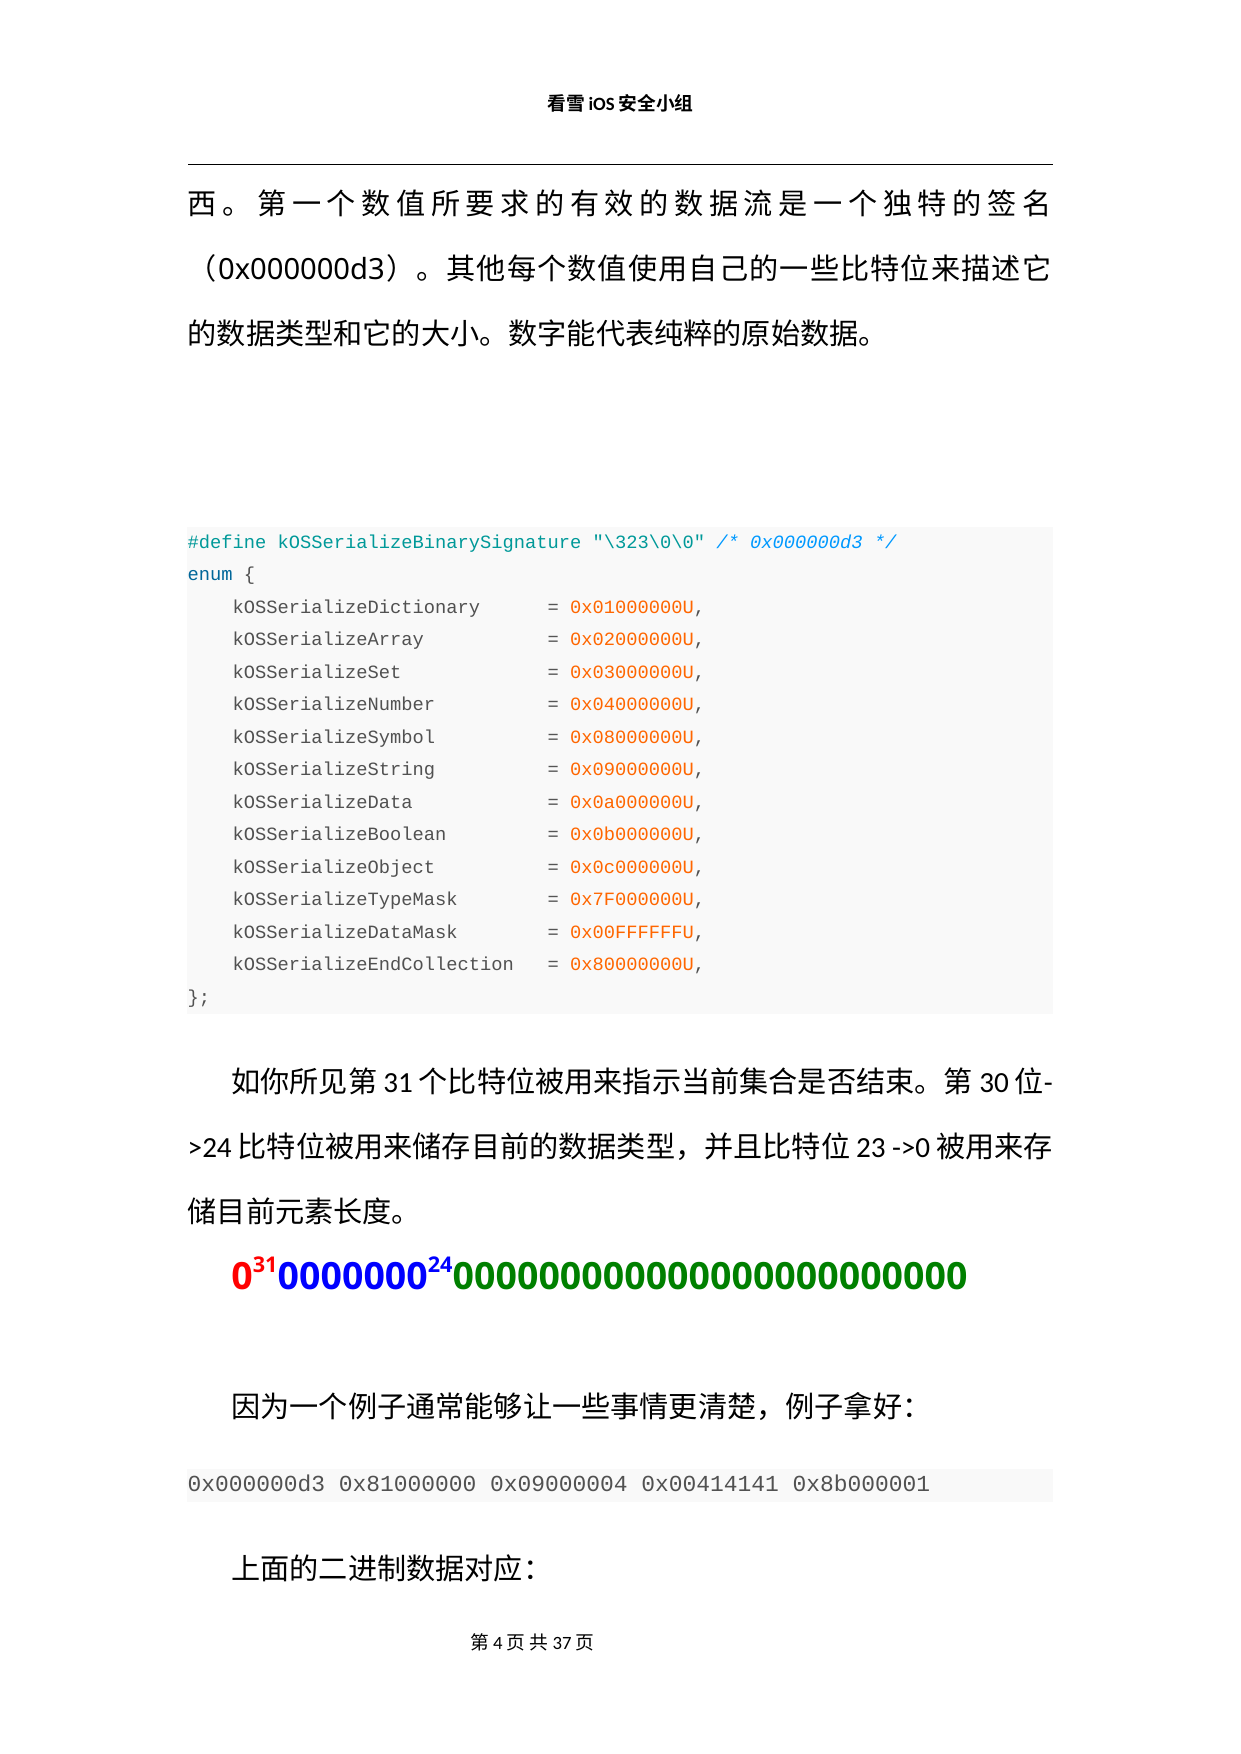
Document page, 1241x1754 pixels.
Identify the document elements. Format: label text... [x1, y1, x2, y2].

text 因为一个例子通常能够让一些事情更清楚，例子拿好： [187, 1372, 1053, 1437]
text 如你所见第31个比特位被用来指示当前集合是否结束。第30位->24比特位被用来储存目前的数据类型，并且比特位23 ->0被用来存储目前元素长度。 [187, 1047, 1053, 1242]
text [187, 169, 1053, 364]
text kOSSerializeObject = 0x0c000000U, [187, 852, 1053, 884]
text }; [187, 982, 1053, 1014]
text kOSSerializeSet = 0x03000000U, [187, 657, 1053, 689]
text 0x000000d3 0x81000000 0x09000004 0x00414141 0x8b000001 [187, 1469, 1053, 1502]
text #define kOSSerializeBinarySignature "\323\0\0" /* 0x000000d3 */ [187, 527, 1053, 559]
text kOSSerializeDictionary = 0x01000000U, [187, 592, 1053, 624]
text kOSSerializeTypeMask = 0x7F000000U, [187, 884, 1053, 917]
text 上面的二进制数据对应： [187, 1534, 1053, 1599]
text kOSSerializeNumber = 0x04000000U, [187, 689, 1053, 722]
text enum { [187, 559, 1053, 592]
text 031000000024000000000000000000000000 [187, 1242, 1053, 1307]
text kOSSerializeEndCollection = 0x80000000U, [187, 949, 1053, 982]
text kOSSerializeString = 0x09000000U, [187, 754, 1053, 787]
text kOSSerializeSymbol = 0x08000000U, [187, 722, 1053, 754]
text kOSSerializeBoolean = 0x0b000000U, [187, 819, 1053, 852]
text kOSSerializeArray = 0x02000000U, [187, 624, 1053, 657]
text kOSSerializeData = 0x0a000000U, [187, 787, 1053, 819]
text kOSSerializeDataMask = 0x00FFFFFFU, [187, 917, 1053, 949]
